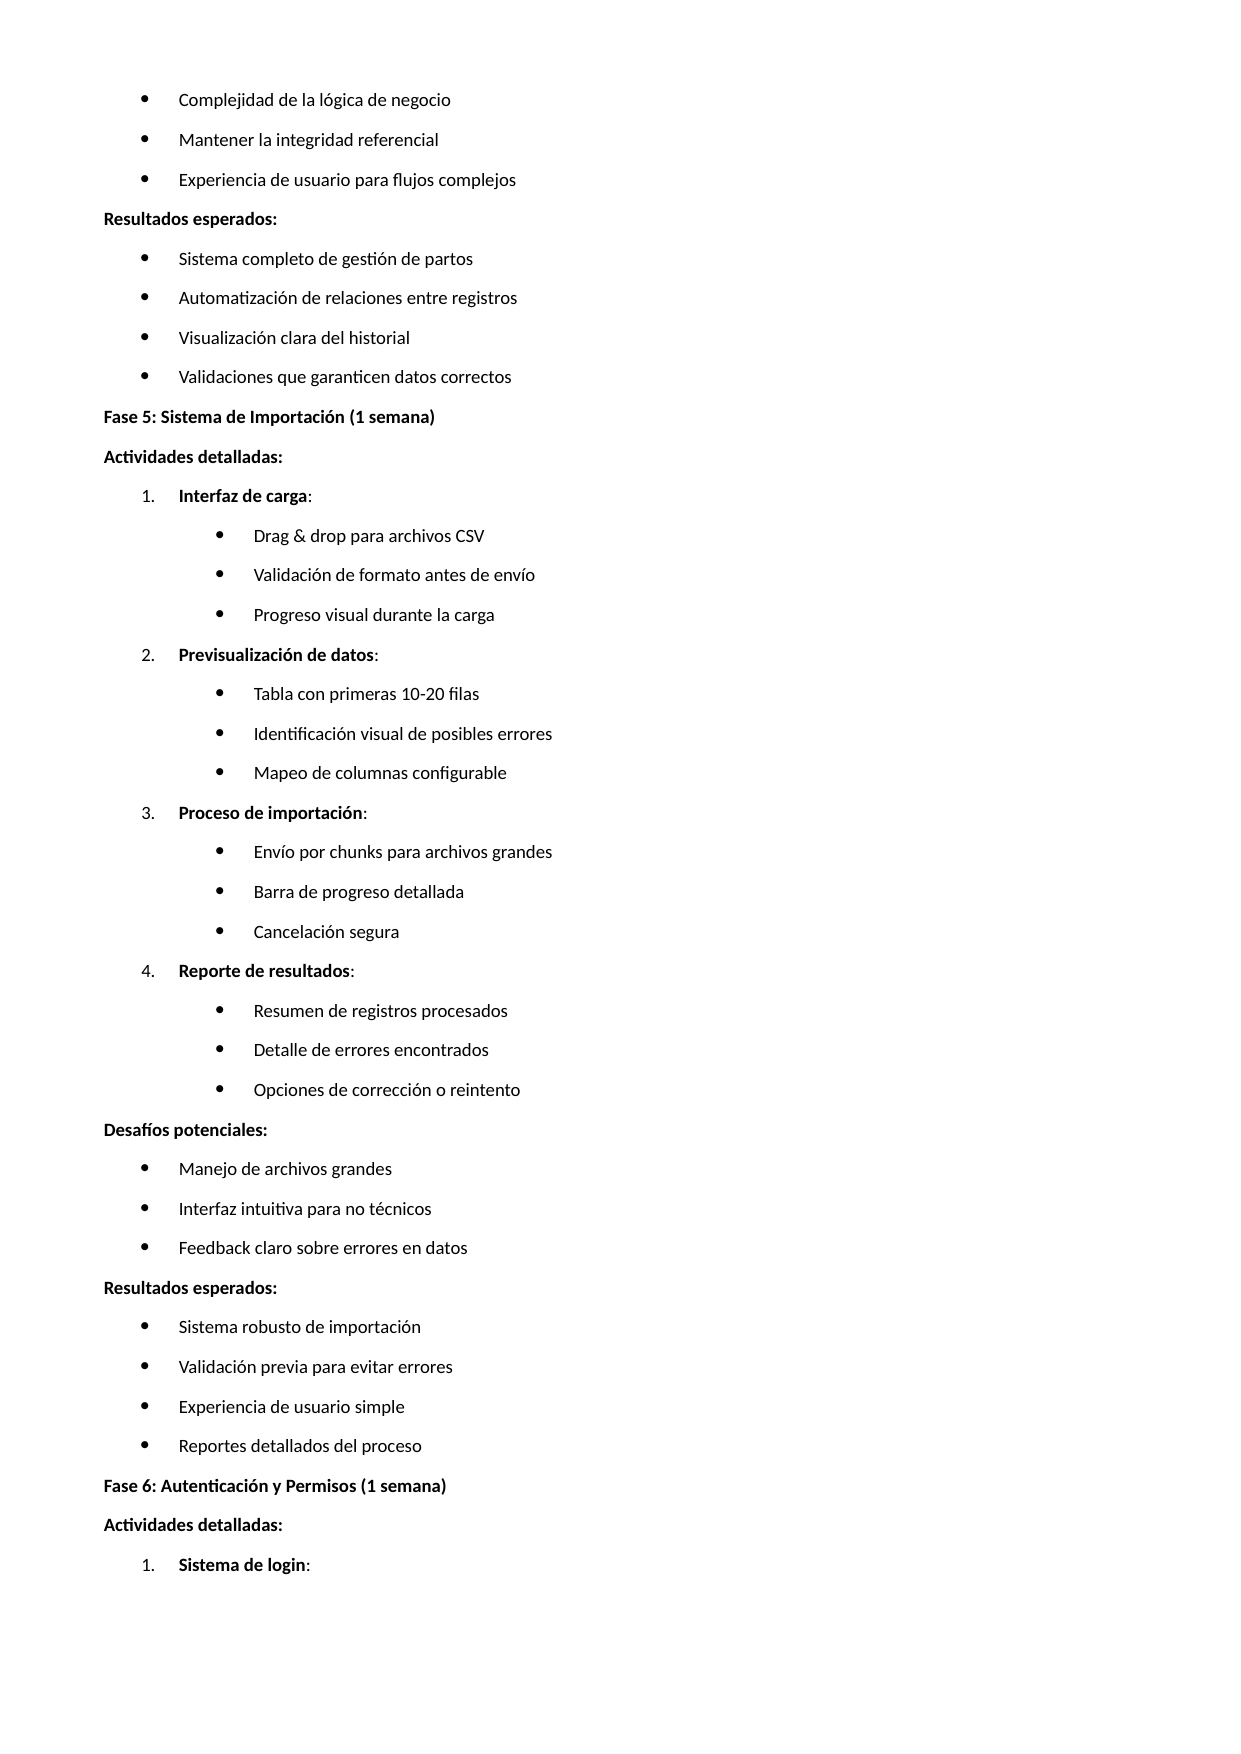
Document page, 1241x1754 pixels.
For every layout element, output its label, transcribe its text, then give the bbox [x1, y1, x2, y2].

text Resultados esperados: [103, 207, 1122, 230]
list Complejidad de la lógica de negocio [141, 89, 1122, 112]
list Feedback claro sobre errores en datos [141, 1237, 1122, 1259]
list Cancelación segura [216, 920, 1122, 943]
list Interfaz intuitiva para no técnicos [141, 1197, 1122, 1220]
list Envío por chunks para archivos grandes [216, 841, 1122, 864]
text Resultados esperados: [103, 1276, 1122, 1299]
list Visualización clara del historial [141, 326, 1122, 349]
list Validación de formato antes de envío [216, 564, 1122, 587]
list Barra de progreso detallada [216, 880, 1122, 903]
list Identificación visual de posibles errores [216, 722, 1122, 745]
text Fase 5: Sistema de Importación (1 semana) [103, 405, 1122, 428]
list Reporte de resultados: [141, 959, 1122, 982]
list Sistema completo de gestión de partos [141, 247, 1122, 270]
list Sistema robusto de importación [141, 1316, 1122, 1339]
text Desafíos potenciales: [103, 1118, 1122, 1141]
list Experiencia de usuario simple [141, 1395, 1122, 1418]
list Reportes detallados del proceso [141, 1434, 1122, 1457]
list Previsualización de datos: [141, 643, 1122, 666]
text Actividades detalladas: [103, 445, 1122, 468]
list Validaciones que garanticen datos correctos [141, 366, 1122, 389]
list Sistema de login: [141, 1553, 1122, 1576]
list Automatización de relaciones entre registros [141, 287, 1122, 309]
list Manejo de archivos grandes [141, 1157, 1122, 1180]
list Opciones de corrección o reintento [216, 1078, 1122, 1101]
list Tabla con primeras 10-20 filas [216, 682, 1122, 705]
list Mantener la integridad referencial [141, 128, 1122, 151]
list Experiencia de usuario para flujos complejos [141, 168, 1122, 191]
list Detalle de errores encontrados [216, 1039, 1122, 1062]
text Actividades detalladas: [103, 1514, 1122, 1537]
list Resumen de registros procesados [216, 999, 1122, 1022]
text Fase 6: Autenticación y Permisos (1 semana) [103, 1474, 1122, 1497]
list Validación previa para evitar errores [141, 1355, 1122, 1378]
list Interfaz de carga: [141, 484, 1122, 507]
list Drag & drop para archivos CSV [216, 524, 1122, 547]
list Proceso de importación: [141, 801, 1122, 824]
list Progreso visual durante la carga [216, 603, 1122, 626]
list Mapeo de columnas configurable [216, 762, 1122, 784]
